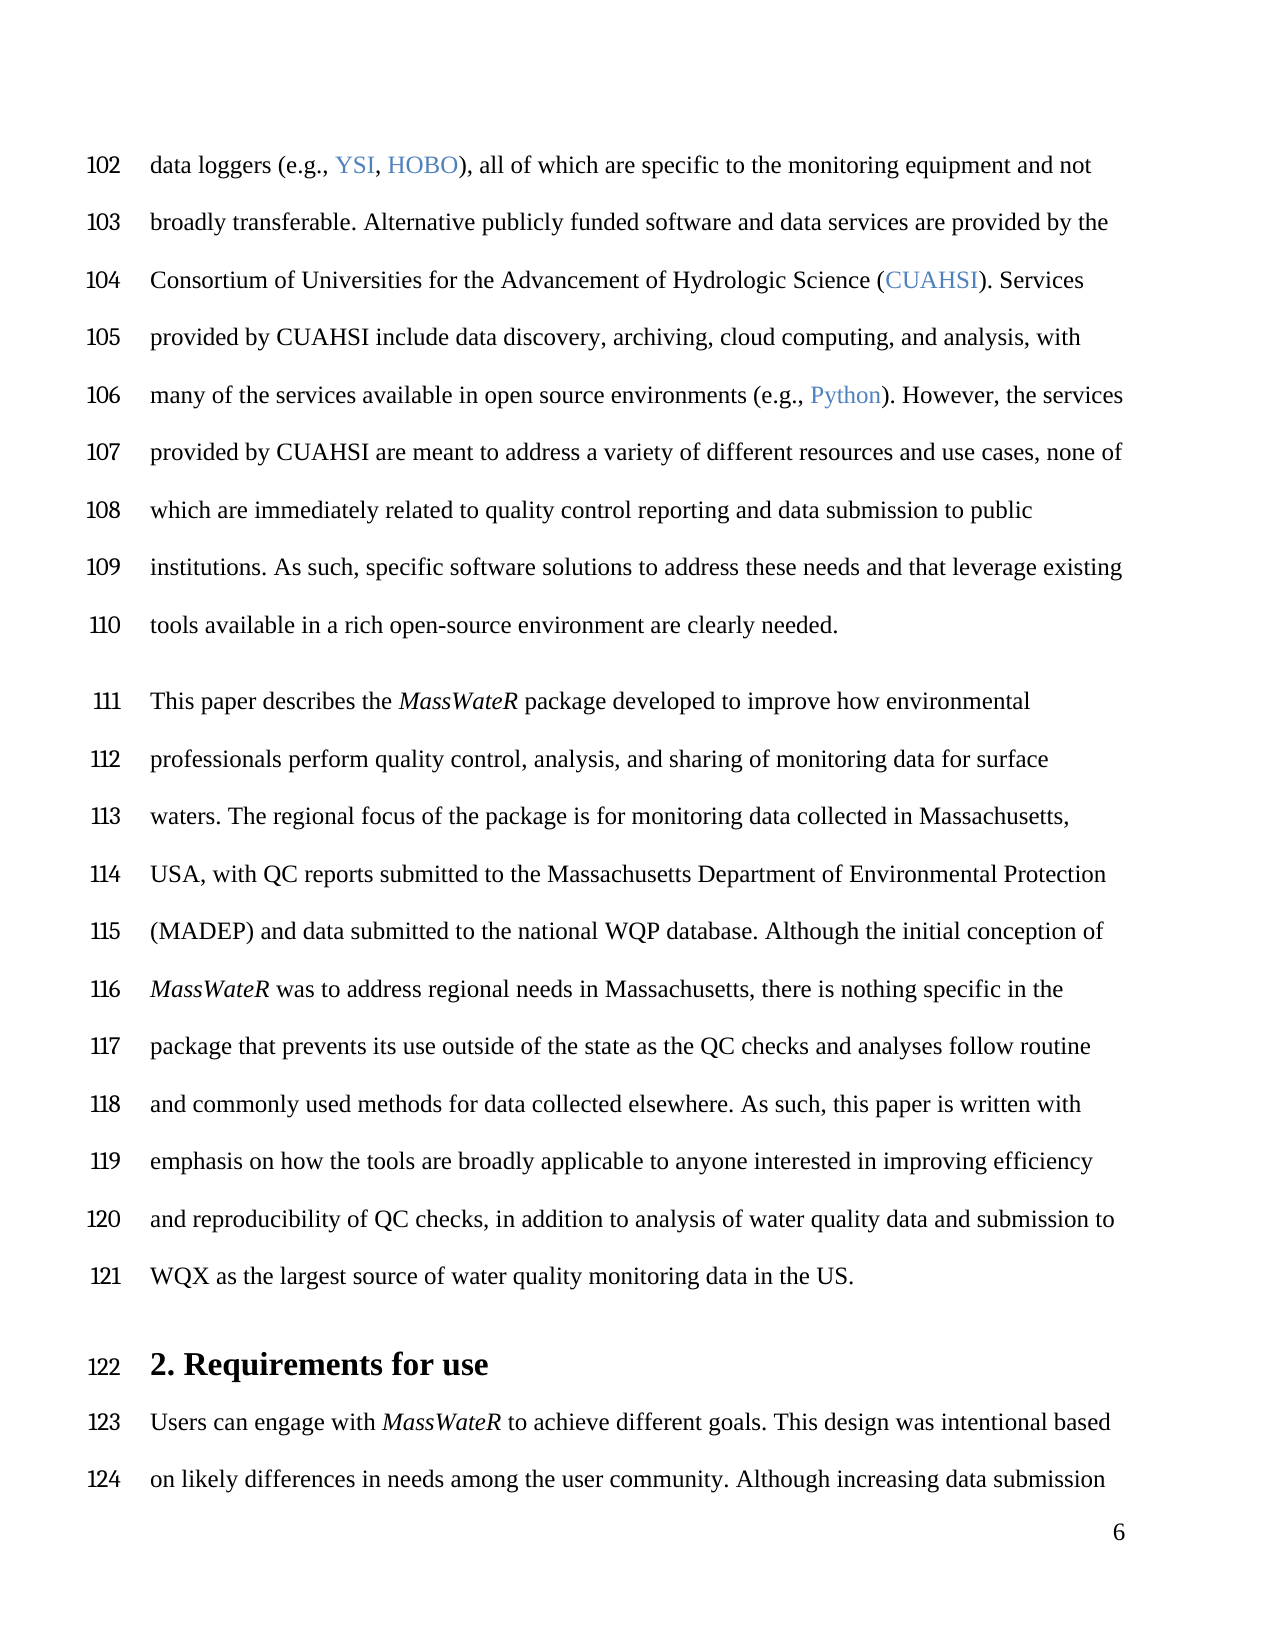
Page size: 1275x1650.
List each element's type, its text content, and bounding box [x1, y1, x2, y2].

text This paper describes the MassWateR package developed to improve how environmental professionals perform quality control, analysis, and sharing of monitoring data for surface waters. The regional focus of the package is for monitoring data collected in Massachusetts, USA, with QC reports submitted to the Massachusetts Department of Environmental Protection (MADEP) and data submitted to the national WQP database. Although the initial conception of MassWateR was to address regional needs in Massachusetts, there is nothing specific in the package that prevents its use outside of the state as the QC checks and analyses follow routine and commonly used methods for data collected elsewhere. As such, this paper is written with emphasis on how the tools are broadly applicable to anyone interested in improving efficiency and reproducibility of QC checks, in addition to analysis of water quality data and submission to WQX as the largest source of water quality monitoring data in the US. [150, 686, 1125, 1290]
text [150, 1407, 1125, 1493]
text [150, 150, 1125, 639]
subtitle 2. Requirements for use [150, 1344, 1125, 1382]
